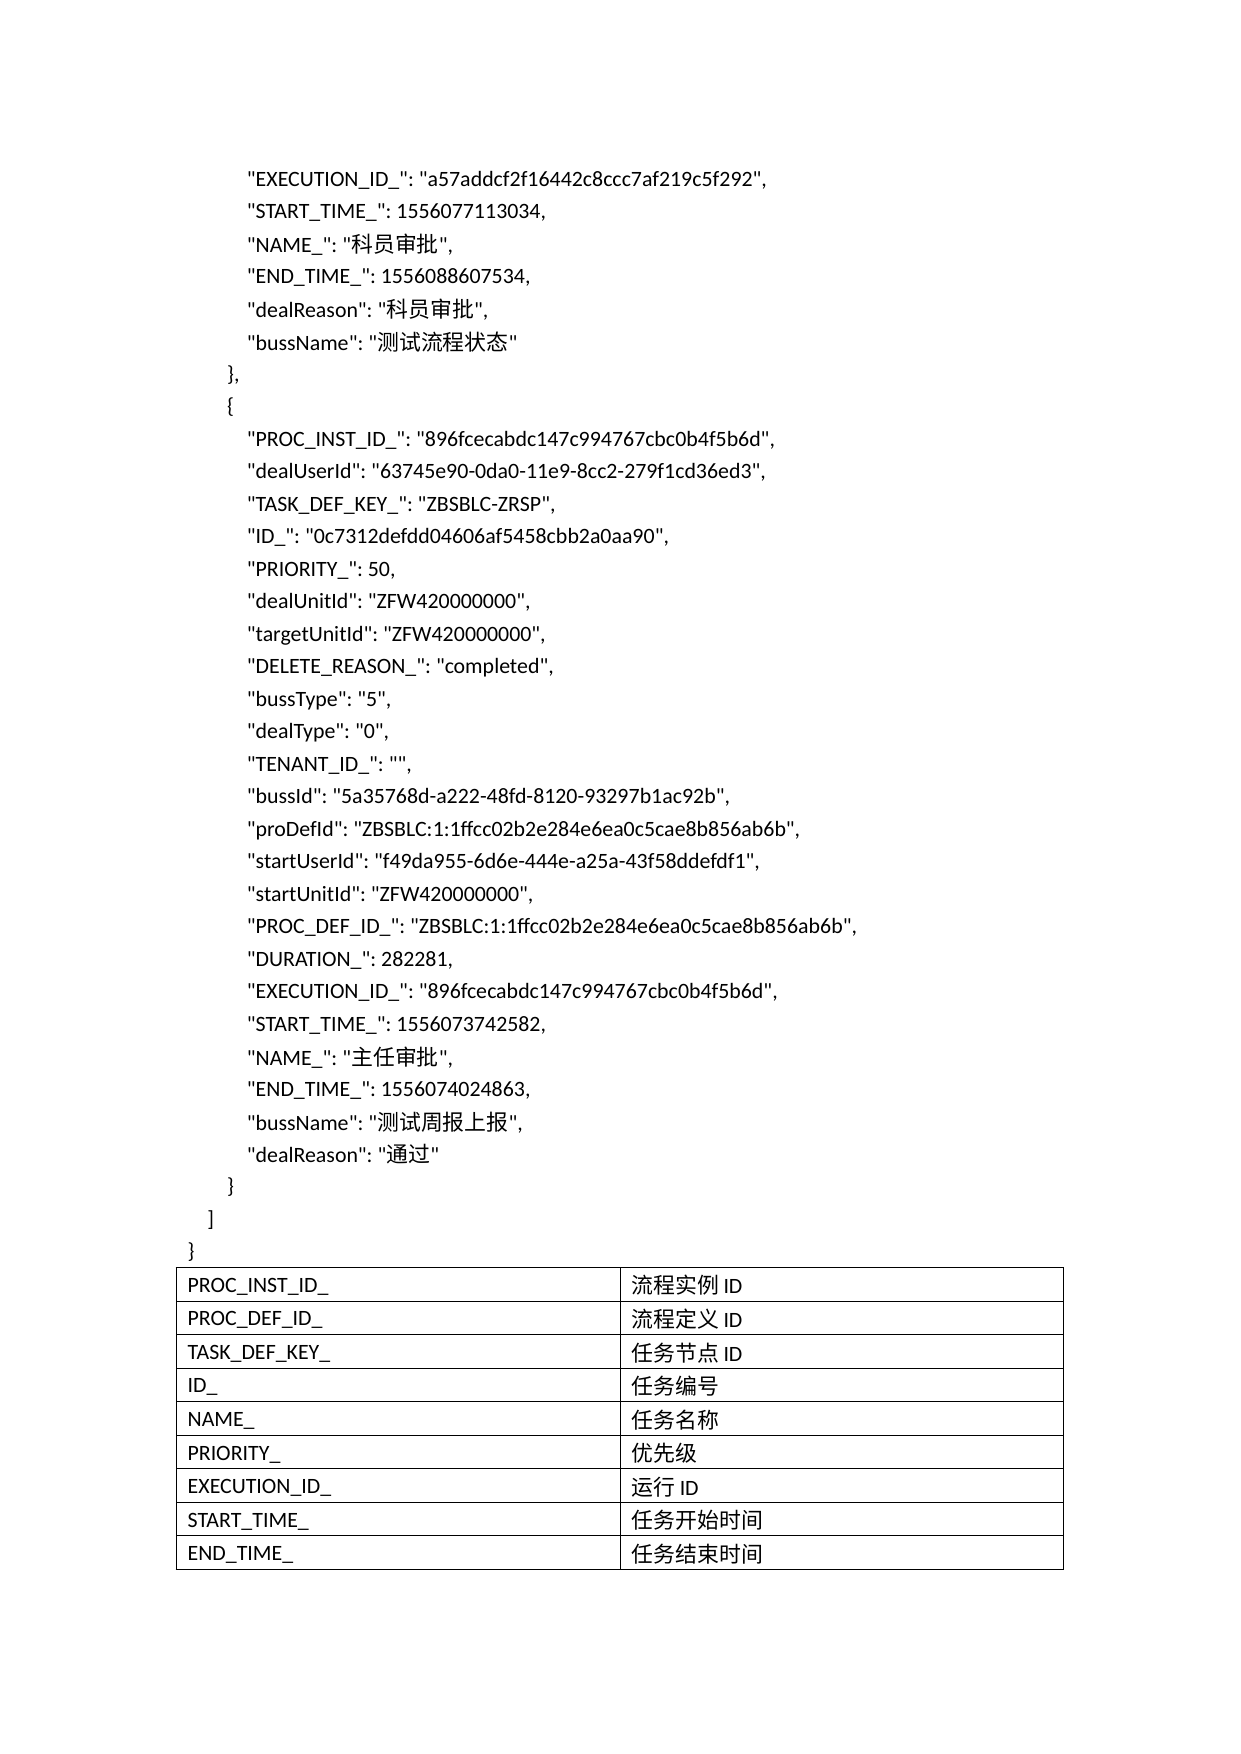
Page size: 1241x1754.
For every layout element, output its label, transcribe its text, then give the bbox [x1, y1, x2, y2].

text }, [187, 357, 1053, 389]
text { [187, 389, 1053, 422]
table_cell START_TIME_ [177, 1503, 620, 1535]
text "targetUnitId": "ZFW420000000", [187, 617, 1053, 649]
table_cell 任务名称 [621, 1402, 1063, 1435]
text "proDefId": "ZBSBLC:1:1ffcc02b2e284e6ea0c5cae8b856ab6b", [187, 812, 1053, 844]
text "START_TIME_": 1556073742582, [187, 1007, 1053, 1039]
text "startUnitId": "ZFW420000000", [187, 877, 1053, 909]
text "dealUnitId": "ZFW420000000", [187, 584, 1053, 617]
text } [187, 1234, 1053, 1267]
text "dealUserId": "63745e90-0da0-11e9-8cc2-279f1cd36ed3", [187, 454, 1053, 487]
table_cell 任务开始时间 [621, 1503, 1063, 1535]
text "DURATION_": 282281, [187, 942, 1053, 974]
table_cell 运行ID [621, 1469, 1063, 1502]
text "NAME_": "科员审批", [187, 227, 1053, 259]
text "END_TIME_": 1556074024863, [187, 1072, 1053, 1104]
text "PROC_INST_ID_": "896fcecabdc147c994767cbc0b4f5b6d", [187, 422, 1053, 454]
text "bussName": "测试流程状态" [187, 324, 1053, 357]
table_header 流程实例ID [621, 1268, 1063, 1301]
text "END_TIME_": 1556088607534, [187, 259, 1053, 292]
text "PROC_DEF_ID_": "ZBSBLC:1:1ffcc02b2e284e6ea0c5cae8b856ab6b", [187, 909, 1053, 942]
text "startUserId": "f49da955-6d6e-444e-a25a-43f58ddefdf1", [187, 844, 1053, 877]
text "dealType": "0", [187, 714, 1053, 747]
text "bussName": "测试周报上报", [187, 1104, 1053, 1137]
text } [187, 1169, 1053, 1202]
text "PRIORITY_": 50, [187, 552, 1053, 584]
table_cell 任务结束时间 [621, 1536, 1063, 1569]
text "DELETE_REASON_": "completed", [187, 649, 1053, 682]
text ] [187, 1202, 1053, 1234]
text "EXECUTION_ID_": "896fcecabdc147c994767cbc0b4f5b6d", [187, 974, 1053, 1007]
table_cell EXECUTION_ID_ [177, 1469, 620, 1502]
table_cell ID_ [177, 1369, 620, 1401]
text "dealReason": "通过" [187, 1137, 1053, 1169]
text "bussId": "5a35768d-a222-48fd-8120-93297b1ac92b", [187, 779, 1053, 812]
text "bussType": "5", [187, 682, 1053, 714]
text "START_TIME_": 1556077113034, [187, 194, 1053, 227]
table_cell NAME_ [177, 1402, 620, 1435]
table_cell 任务节点ID [621, 1335, 1063, 1368]
text "dealReason": "科员审批", [187, 292, 1053, 324]
table_cell PRIORITY_ [177, 1436, 620, 1468]
table_cell 优先级 [621, 1436, 1063, 1468]
table_cell PROC_DEF_ID_ [177, 1302, 620, 1334]
table_cell 流程定义ID [621, 1302, 1063, 1334]
table_header PROC_INST_ID_ [177, 1268, 620, 1301]
text "ID_": "0c7312defdd04606af5458cbb2a0aa90", [187, 519, 1053, 552]
table_cell 任务编号 [621, 1369, 1063, 1401]
text "TASK_DEF_KEY_": "ZBSBLC-ZRSP", [187, 487, 1053, 519]
table_cell END_TIME_ [177, 1536, 620, 1569]
text "EXECUTION_ID_": "a57addcf2f16442c8ccc7af219c5f292", [187, 162, 1053, 194]
text "TENANT_ID_": "", [187, 747, 1053, 779]
table_cell TASK_DEF_KEY_ [177, 1335, 620, 1368]
text "NAME_": "主任审批", [187, 1039, 1053, 1072]
